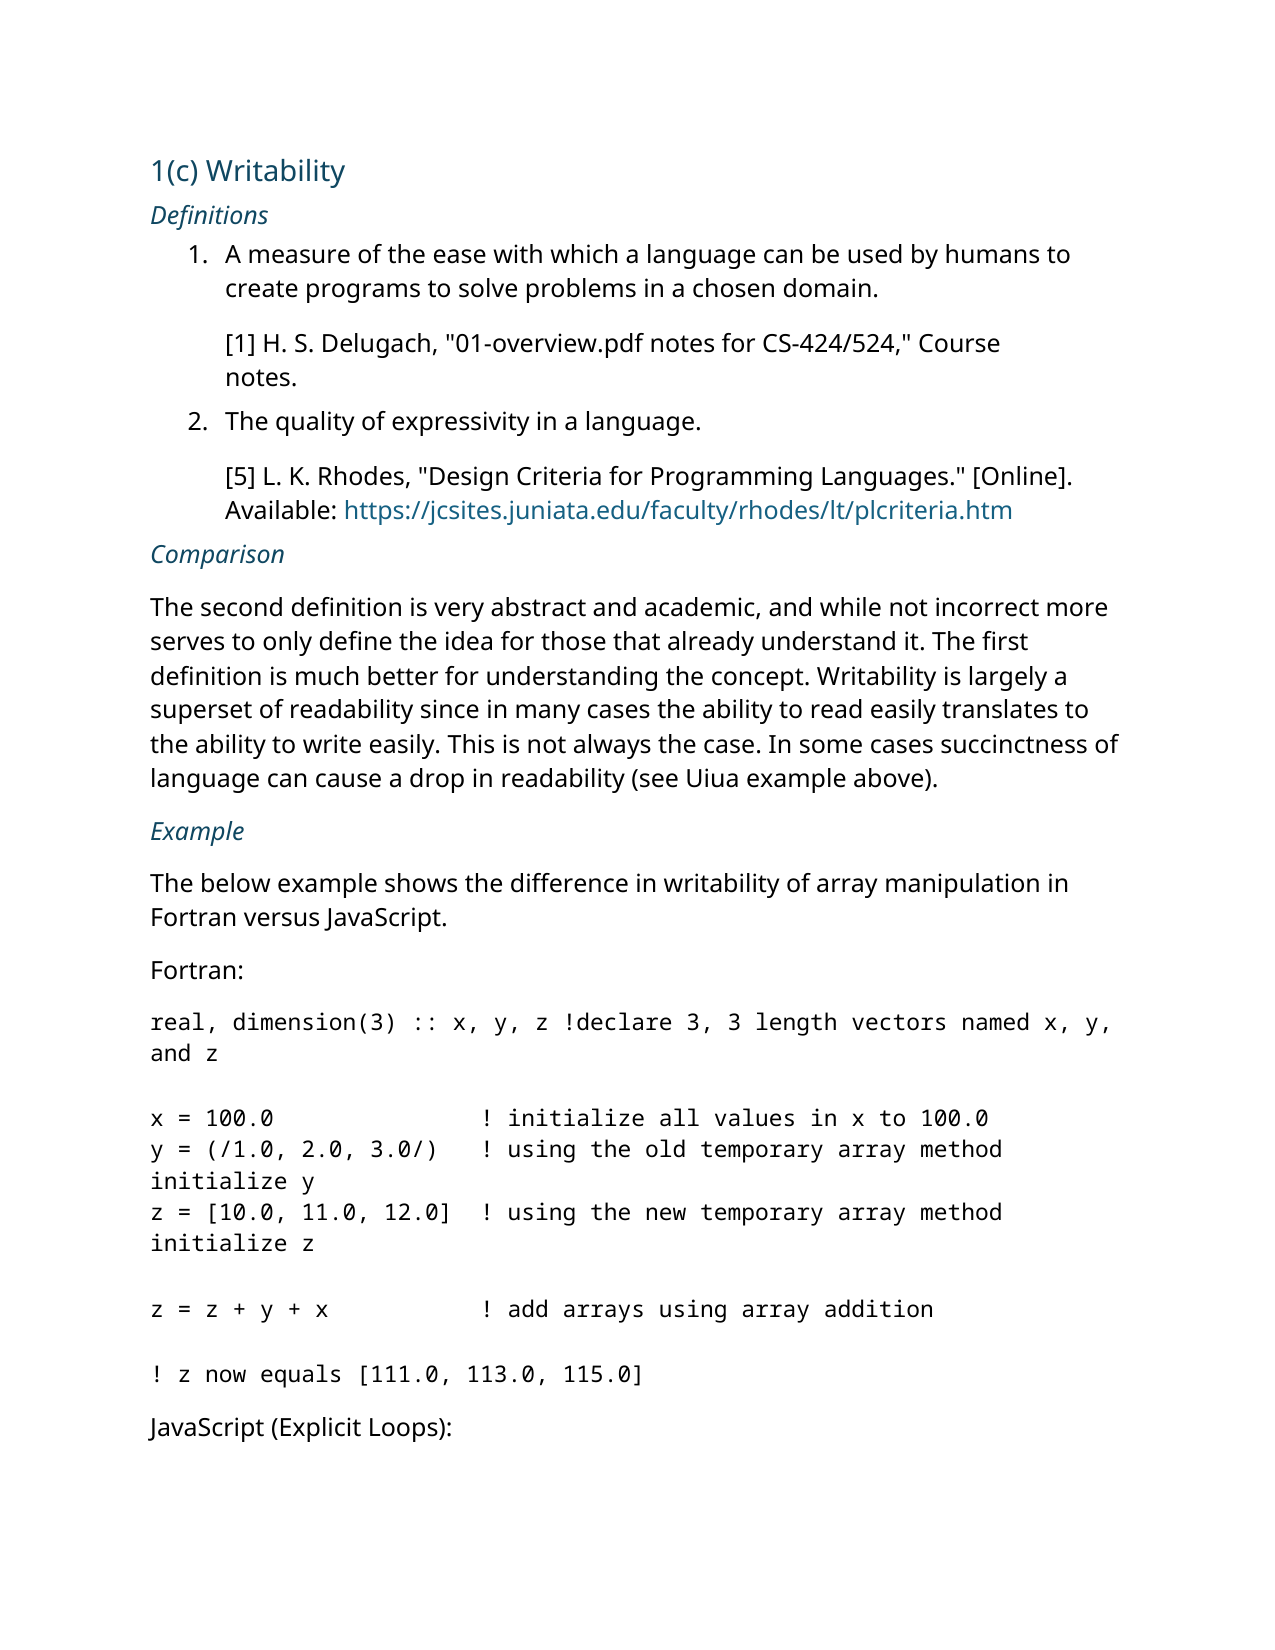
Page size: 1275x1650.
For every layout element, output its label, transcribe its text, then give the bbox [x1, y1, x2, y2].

text real, dimension(3) :: x, y, z !declare 3, 3 length vectors named x, y, and z x = 100.0 ! initialize all values in x to 100.0 y = (/1.0, 2.0, 3.0/) ! using the old temporary array method initialize y z = [10.0, 11.0, 12.0] ! using the new temporary array method initialize z z = z + y + x ! add arrays using array addition ! z now equals [111.0, 113.0, 115.0] [150, 1006, 1125, 1389]
text JavaScript (Explicit Loops): [150, 1410, 1125, 1444]
subtitle Example [150, 813, 1125, 847]
subtitle Comparison [150, 537, 1125, 571]
subtitle Definitions [150, 198, 1125, 232]
list The quality of expressivity in a language. [187, 404, 1125, 438]
list [5] L. K. Rhodes, "Design Criteria for Programming Languages." [Online]. Available: https://jcsites.juniata.edu/faculty/rhodes/lt/plcriteria.htm [187, 459, 1075, 527]
text Fortran: [150, 953, 1125, 987]
text The second definition is very abstract and academic, and while not incorrect more serves to only define the idea for those that already understand it. The first definition is much better for understanding the concept. Writability is largely a superset of readability since in many cases the ability to read easily translates to the ability to write easily. This is not always the case. In some cases succinctness of language can cause a drop in readability (see Uiua example above). [150, 590, 1125, 794]
text The below example shows the difference in writability of array manipulation in Fortran versus JavaScript. [150, 866, 1125, 934]
list [1] H. S. Delugach, "01-overview.pdf notes for CS-424/524," Course notes. [187, 325, 1075, 393]
list A measure of the ease with which a language can be used by humans to create programs to solve problems in a chosen domain. [187, 236, 1125, 304]
subtitle 1(c) Writability [150, 150, 1125, 190]
